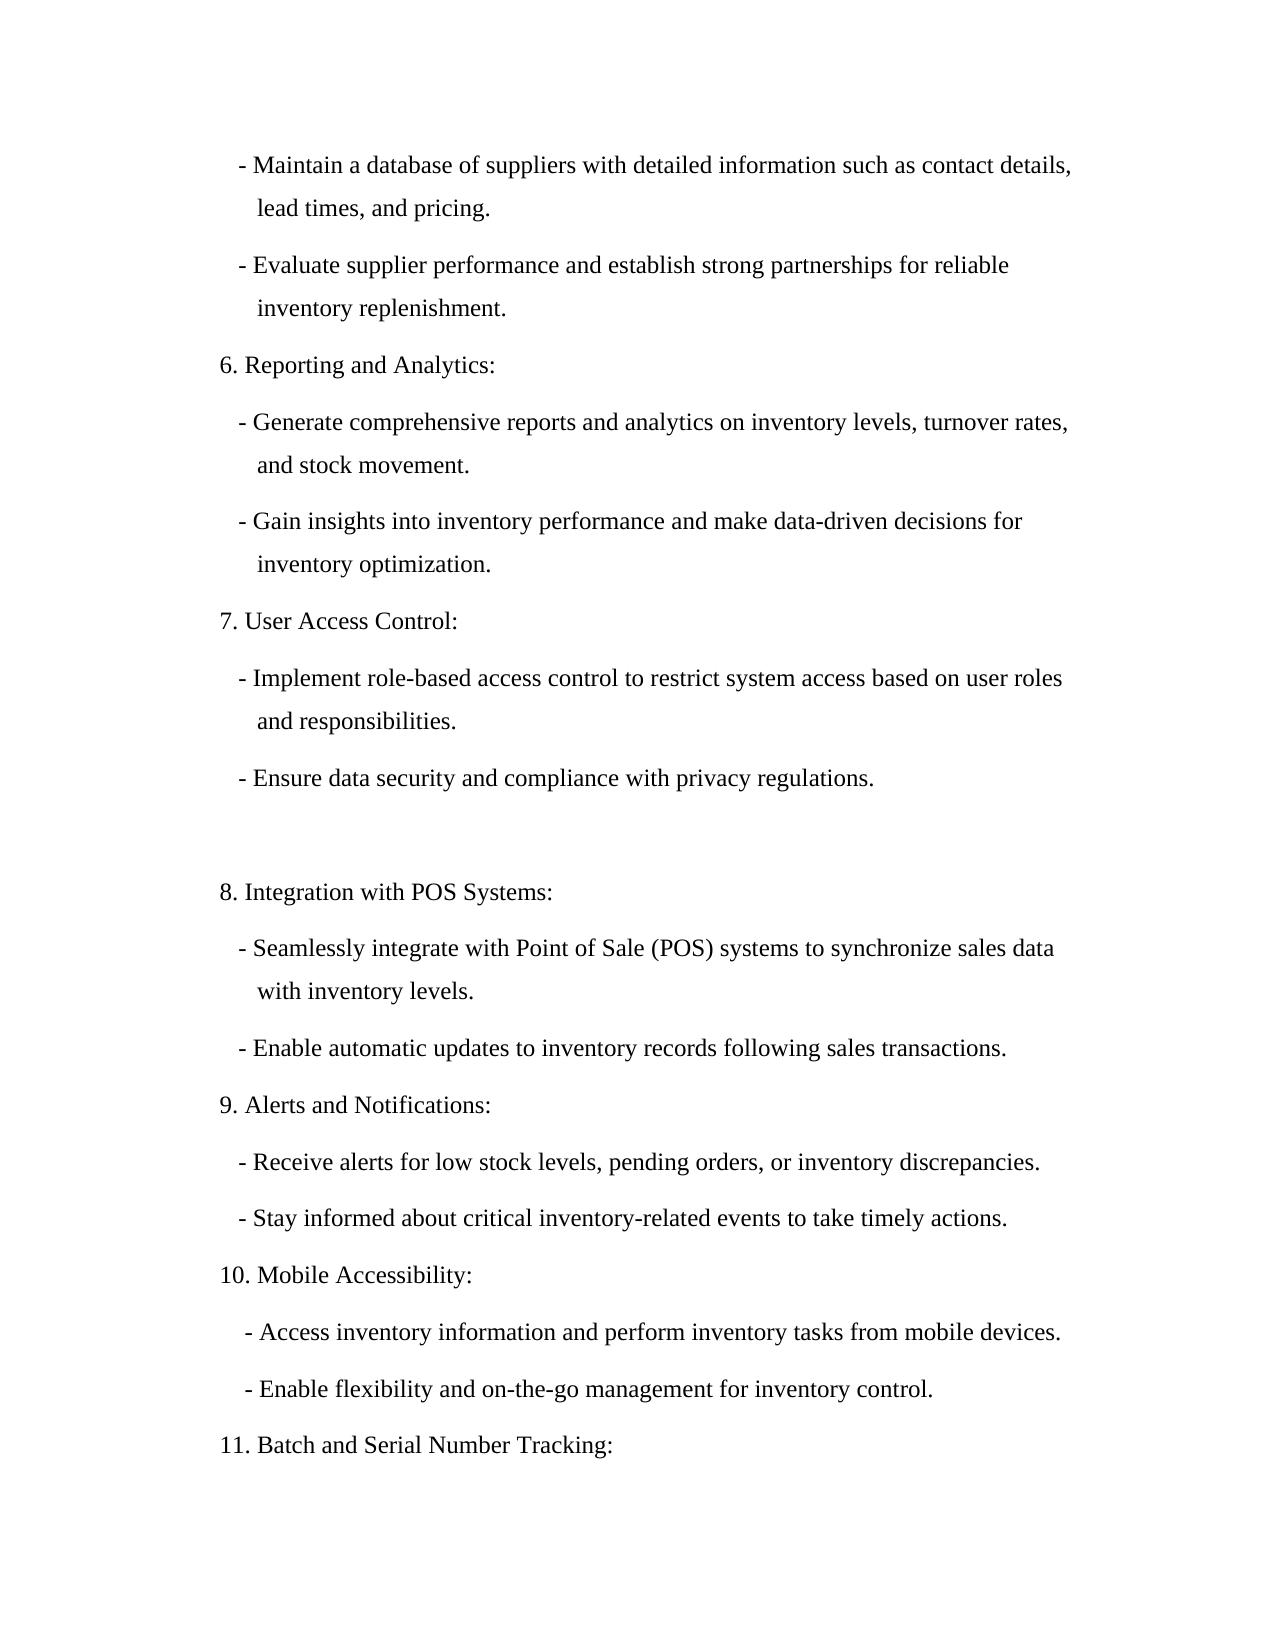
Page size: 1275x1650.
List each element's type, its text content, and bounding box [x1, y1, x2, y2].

text 8. Integration with POS Systems: [219, 877, 1077, 905]
text - Stay informed about critical inventory-related events to take timely actions. [219, 1203, 1077, 1232]
text - Generate comprehensive reports and analytics on inventory levels, turnover rates, and stock movement. [219, 407, 1077, 478]
text - Implement role-based access control to restrict system access based on user roles and responsibilities. [219, 663, 1077, 735]
text - Gain insights into inventory performance and make data-driven decisions for inventory optimization. [219, 506, 1077, 578]
text - Maintain a database of suppliers with detailed information such as contact details, lead times, and pricing. [219, 150, 1077, 222]
text 6. Reporting and Analytics: [219, 350, 1077, 378]
text 10. Mobile Accessibility: [219, 1260, 1077, 1289]
text - Enable flexibility and on-the-go management for inventory control. [219, 1374, 1077, 1403]
text - Enable automatic updates to inventory records following sales transactions. [219, 1033, 1077, 1062]
text - Evaluate supplier performance and establish strong partnerships for reliable inventory replenishment. [219, 250, 1077, 322]
text - Receive alerts for low stock levels, pending orders, or inventory discrepancies. [219, 1147, 1077, 1176]
text 7. User Access Control: [219, 606, 1077, 635]
text - Ensure data security and compliance with privacy regulations. [219, 763, 1077, 792]
text - Access inventory information and perform inventory tasks from mobile devices. [219, 1317, 1077, 1346]
text 9. Alerts and Notifications: [219, 1090, 1077, 1119]
text - Seamlessly integrate with Point of Sale (POS) systems to synchronize sales data with inventory levels. [219, 933, 1077, 1005]
text 11. Batch and Serial Number Tracking: [219, 1431, 1077, 1459]
